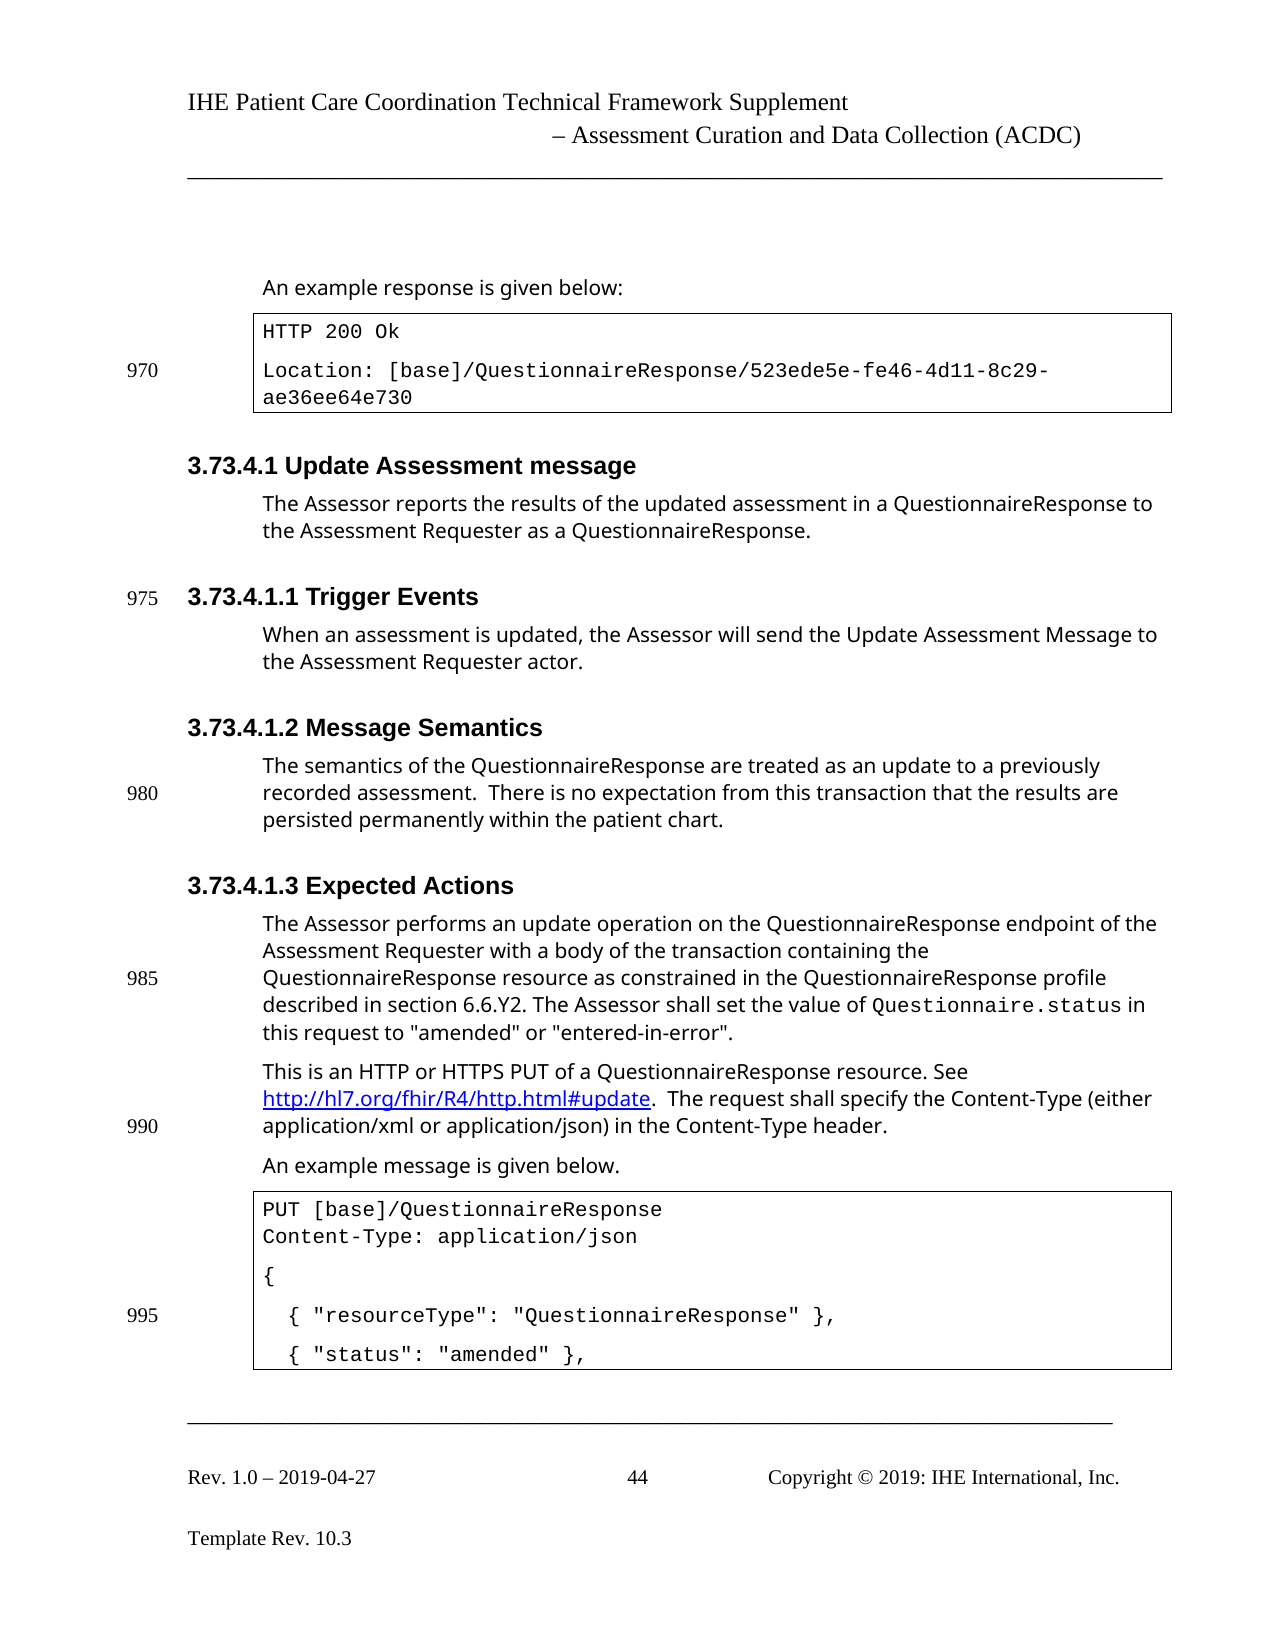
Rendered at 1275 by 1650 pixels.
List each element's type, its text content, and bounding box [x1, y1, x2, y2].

subtitle 3.73.4.1.2 Message Semantics [187, 713, 1162, 741]
text PUT [base]/QuestionnaireResponse Content-Type: application/json [254, 1192, 1171, 1248]
subtitle 3.73.4.1.3 Expected Actions [187, 871, 1162, 899]
text The semantics of the QuestionnaireResponse are treated as an update to a previously recorded assessment. There is no expectation from this transaction that the results are persisted permanently within the patient chart. [262, 752, 1162, 833]
text Location: [base]/QuestionnaireResponse/523ede5e-fe46-4d11-8c29-ae36ee64e730 [254, 353, 1171, 412]
text An example response is given below: [262, 274, 1162, 301]
text { "resourceType": "QuestionnaireResponse" }, [254, 1297, 1171, 1328]
text An example message is given below. [262, 1152, 1162, 1179]
text HTTP 200 Ok [254, 314, 1171, 343]
text This is an HTTP or HTTPS PUT of a QuestionnaireResponse resource. See http://hl7.org/fhir/R4/http.html#update. The request shall specify the Content-Type (either application/xml or application/json) in the Content-Type header. [262, 1058, 1162, 1139]
subtitle 3.73.4.1.1 Trigger Events [187, 582, 1162, 611]
text { [254, 1258, 1171, 1288]
text { "status": "amended" }, [254, 1337, 1171, 1369]
text The Assessor reports the results of the updated assessment in a QuestionnaireResponse to the Assessment Requester as a QuestionnaireResponse. [262, 490, 1162, 544]
text When an assessment is updated, the Assessor will send the Update Assessment Message to the Assessment Requester actor. [262, 621, 1162, 675]
text The Assessor performs an update operation on the QuestionnaireResponse endpoint of the Assessment Requester with a body of the transaction containing the QuestionnaireResponse resource as constrained in the QuestionnaireResponse profile described in section 6.6.Y2. The Assessor shall set the value of Questionnaire.status in this request to "amended" or "entered-in-error". [262, 910, 1162, 1045]
subtitle 3.73.4.1 Update Assessment message [187, 451, 1162, 479]
